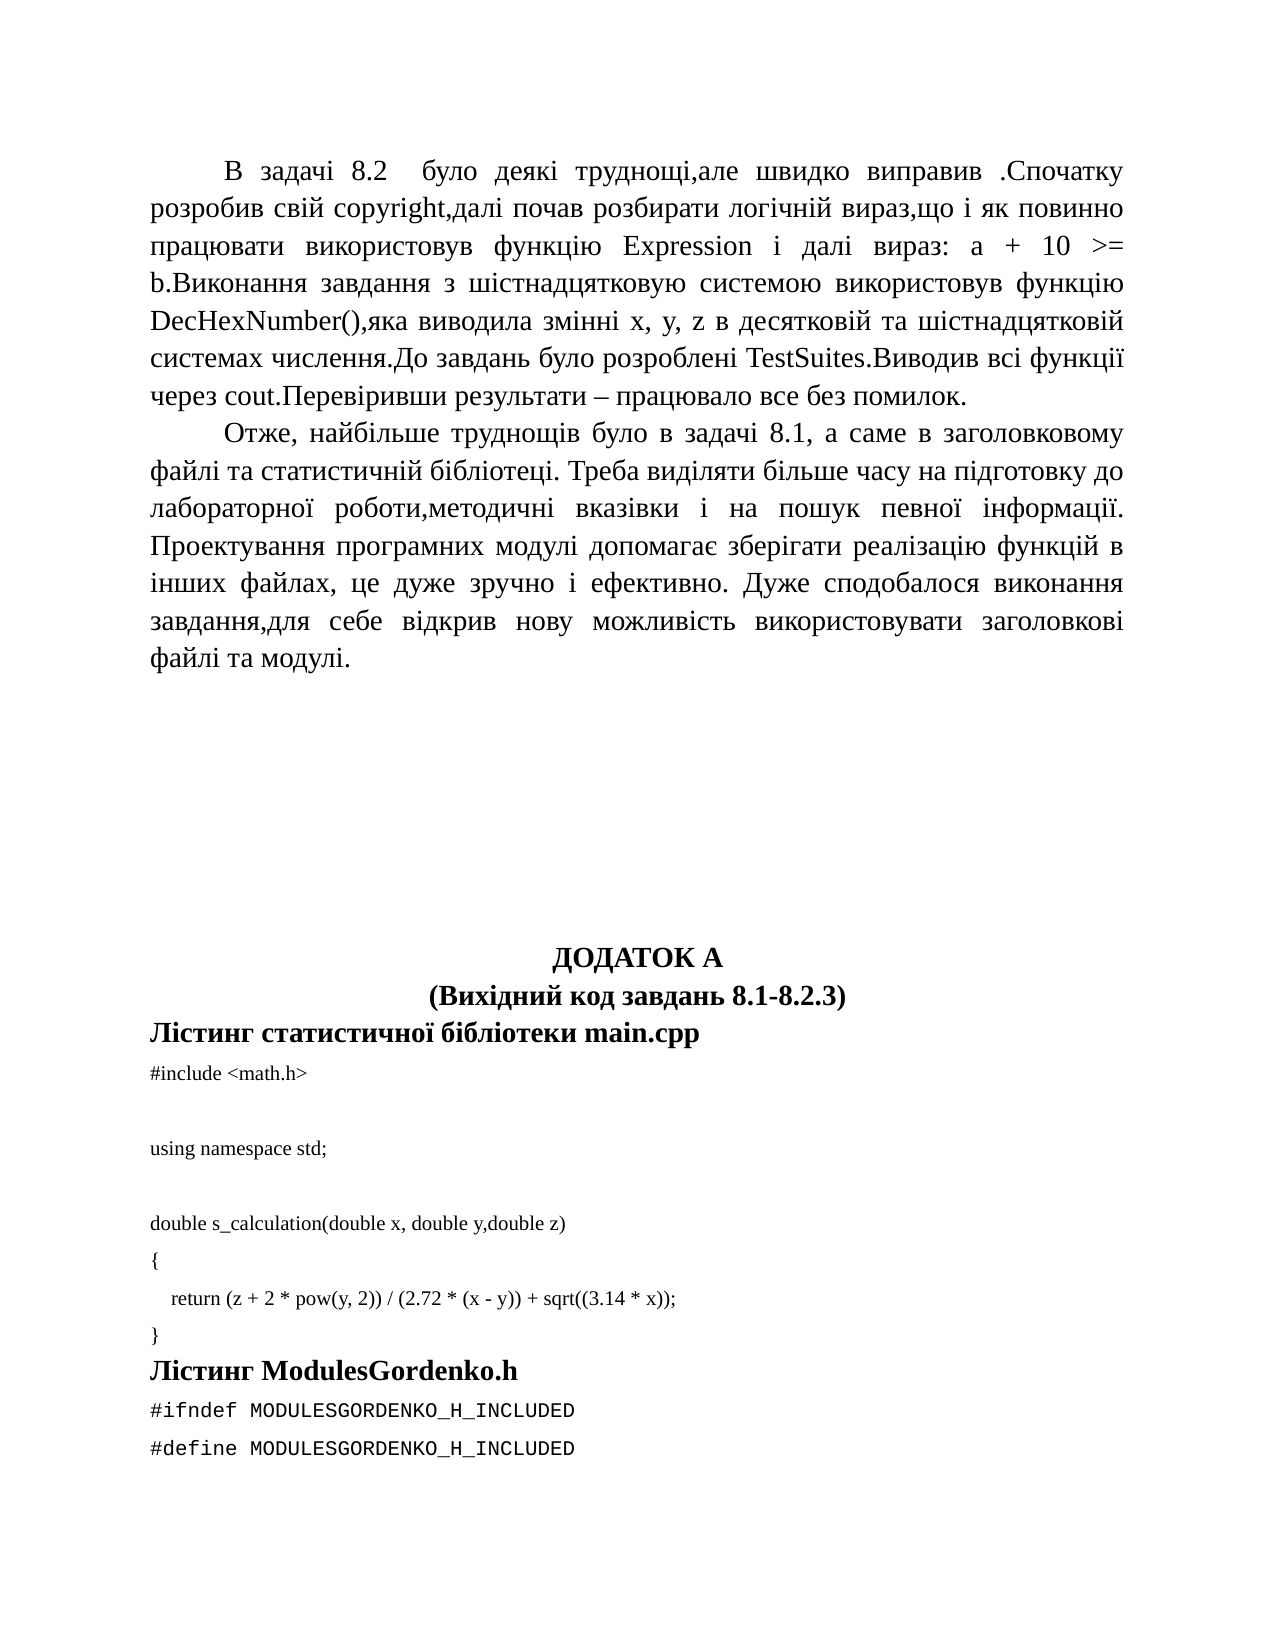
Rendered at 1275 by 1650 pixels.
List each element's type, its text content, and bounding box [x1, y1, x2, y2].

text { [150, 1237, 1125, 1275]
text double s_calculation(double x, double y,double z) [150, 1200, 1125, 1237]
text using namespace std; [150, 1125, 1125, 1162]
text ДОДАТОК A [150, 937, 1125, 975]
text В задачі 8.2 було деякі труднощі,але швидко виправив .Спочатку розробив свій copyright,далі почав розбирати логічній вираз,що і як повинно працювати використовув функцію Expression і далі вираз: a + 10 >= b.Виконання завдання з шістнадцятковую системою використовув функцію DecHexNumber(),яка виводила змінні х, y, z в десятковій та шістнадцятковій системах числення.До завдань було розроблені TestSuites.Виводив всі функції через сout.Перевіривши результати – працювало все без помилок. [150, 150, 1125, 412]
text #define MODULESGORDENKO_H_INCLUDED [150, 1425, 1125, 1462]
text Лістинг статистичної бібліотеки main.cpp [150, 1012, 1125, 1050]
text Лістинг ModulesGordenko.h [150, 1350, 1125, 1387]
text #ifndef MODULESGORDENKO_H_INCLUDED [150, 1387, 1125, 1425]
text #include <math.h> [150, 1050, 1125, 1087]
text } [150, 1312, 1125, 1350]
text (Вихідний код завдань 8.1-8.2.3) [150, 975, 1125, 1012]
text return (z + 2 * pow(y, 2)) / (2.72 * (x - y)) + sqrt((3.14 * x)); [150, 1275, 1125, 1312]
text Отже, найбільше труднощів було в задачі 8.1, а саме в заголовковому файлі та статистичній бібліотеці. Треба виділяти більше часу на підготовку до лабораторної роботи,методичні вказівки і на пошук певної інформації. Проектування програмних модулі допомагає зберігати реалізацію функцій в інших файлах, це дуже зручно і ефективно. Дуже сподобалося виконання завдання,для себе відкрив нову можливість використовувати заголовкові файлі та модулі. [150, 412, 1125, 675]
